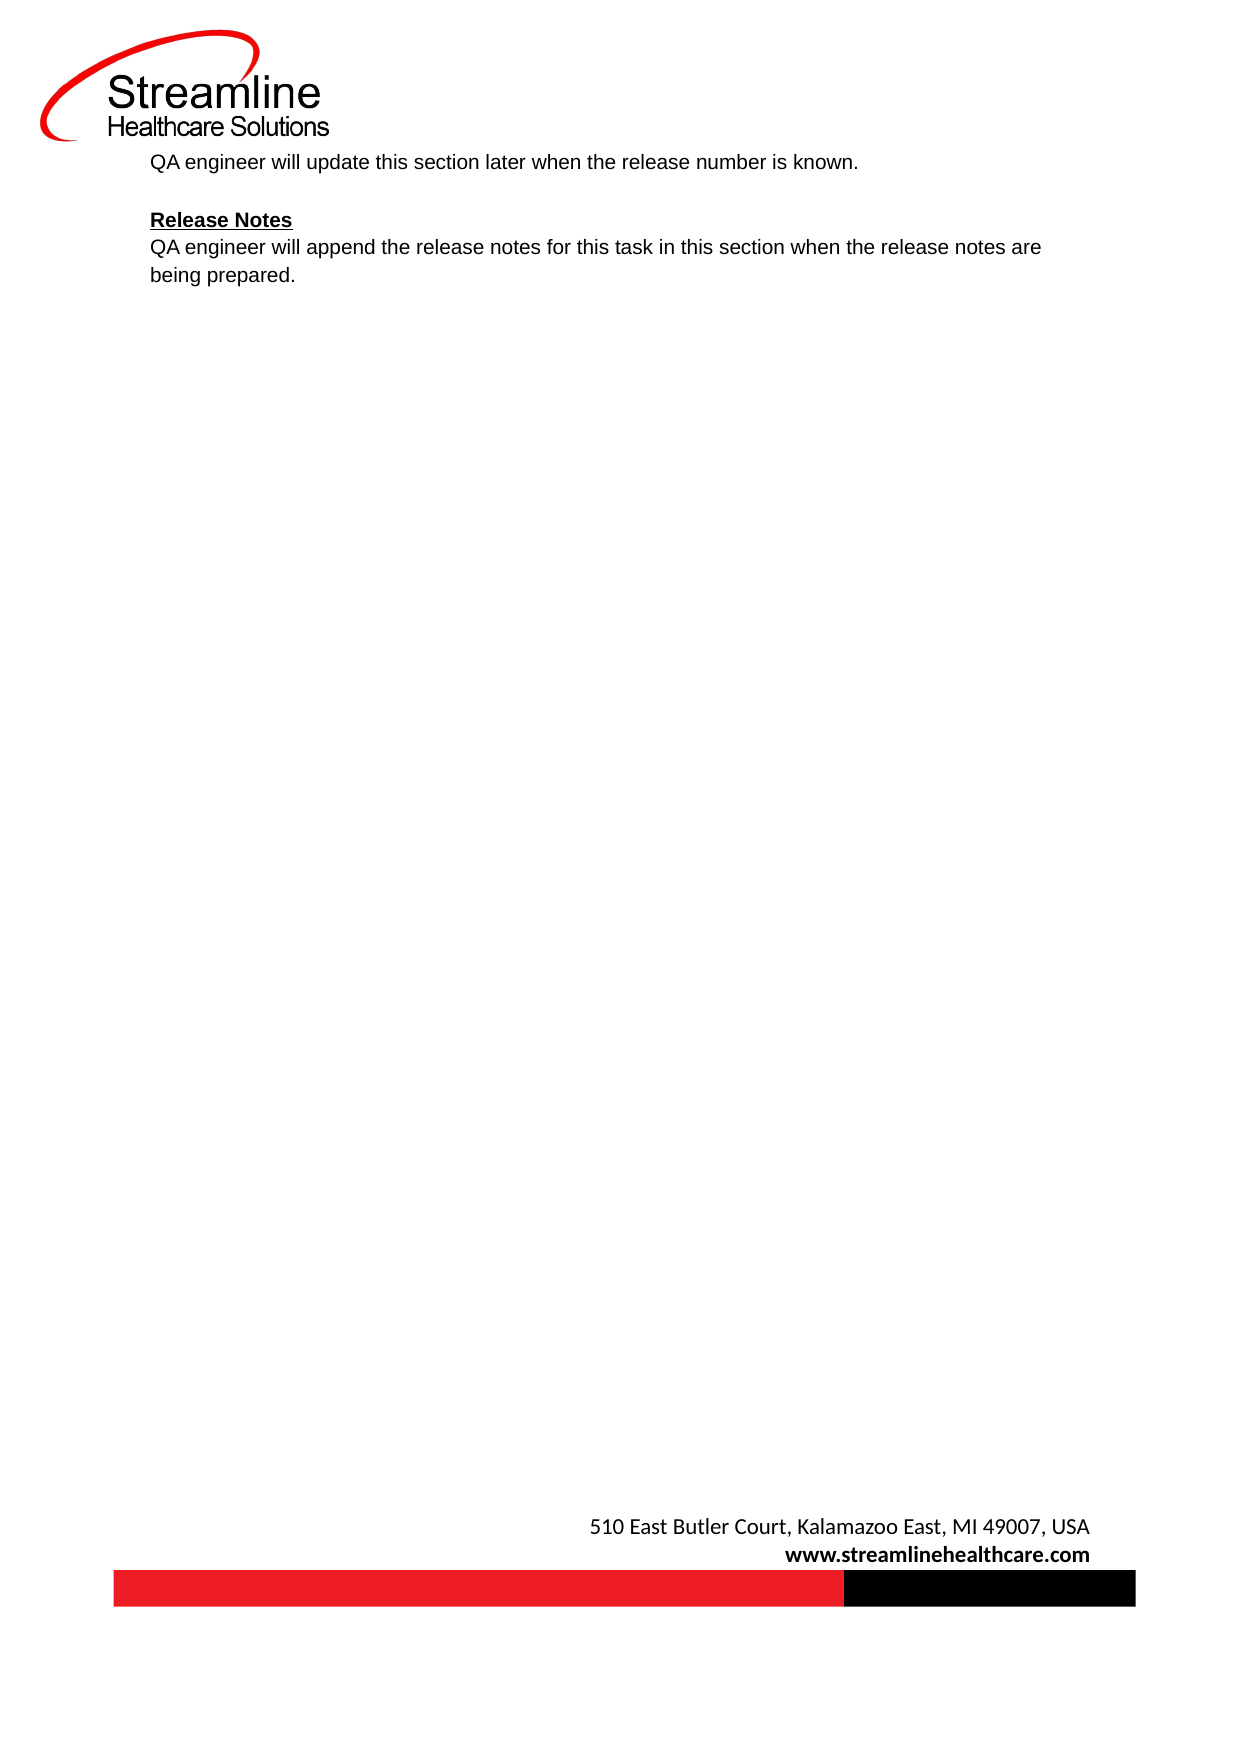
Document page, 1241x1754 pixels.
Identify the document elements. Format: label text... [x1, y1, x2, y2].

picture [39, 23, 330, 146]
text Release Notes [150, 208, 1090, 232]
text QA engineer will append the release notes for this task in this section when the release notes are being prepared. [150, 235, 1090, 287]
text QA engineer will update this section later when the release number is known. [150, 150, 1090, 174]
